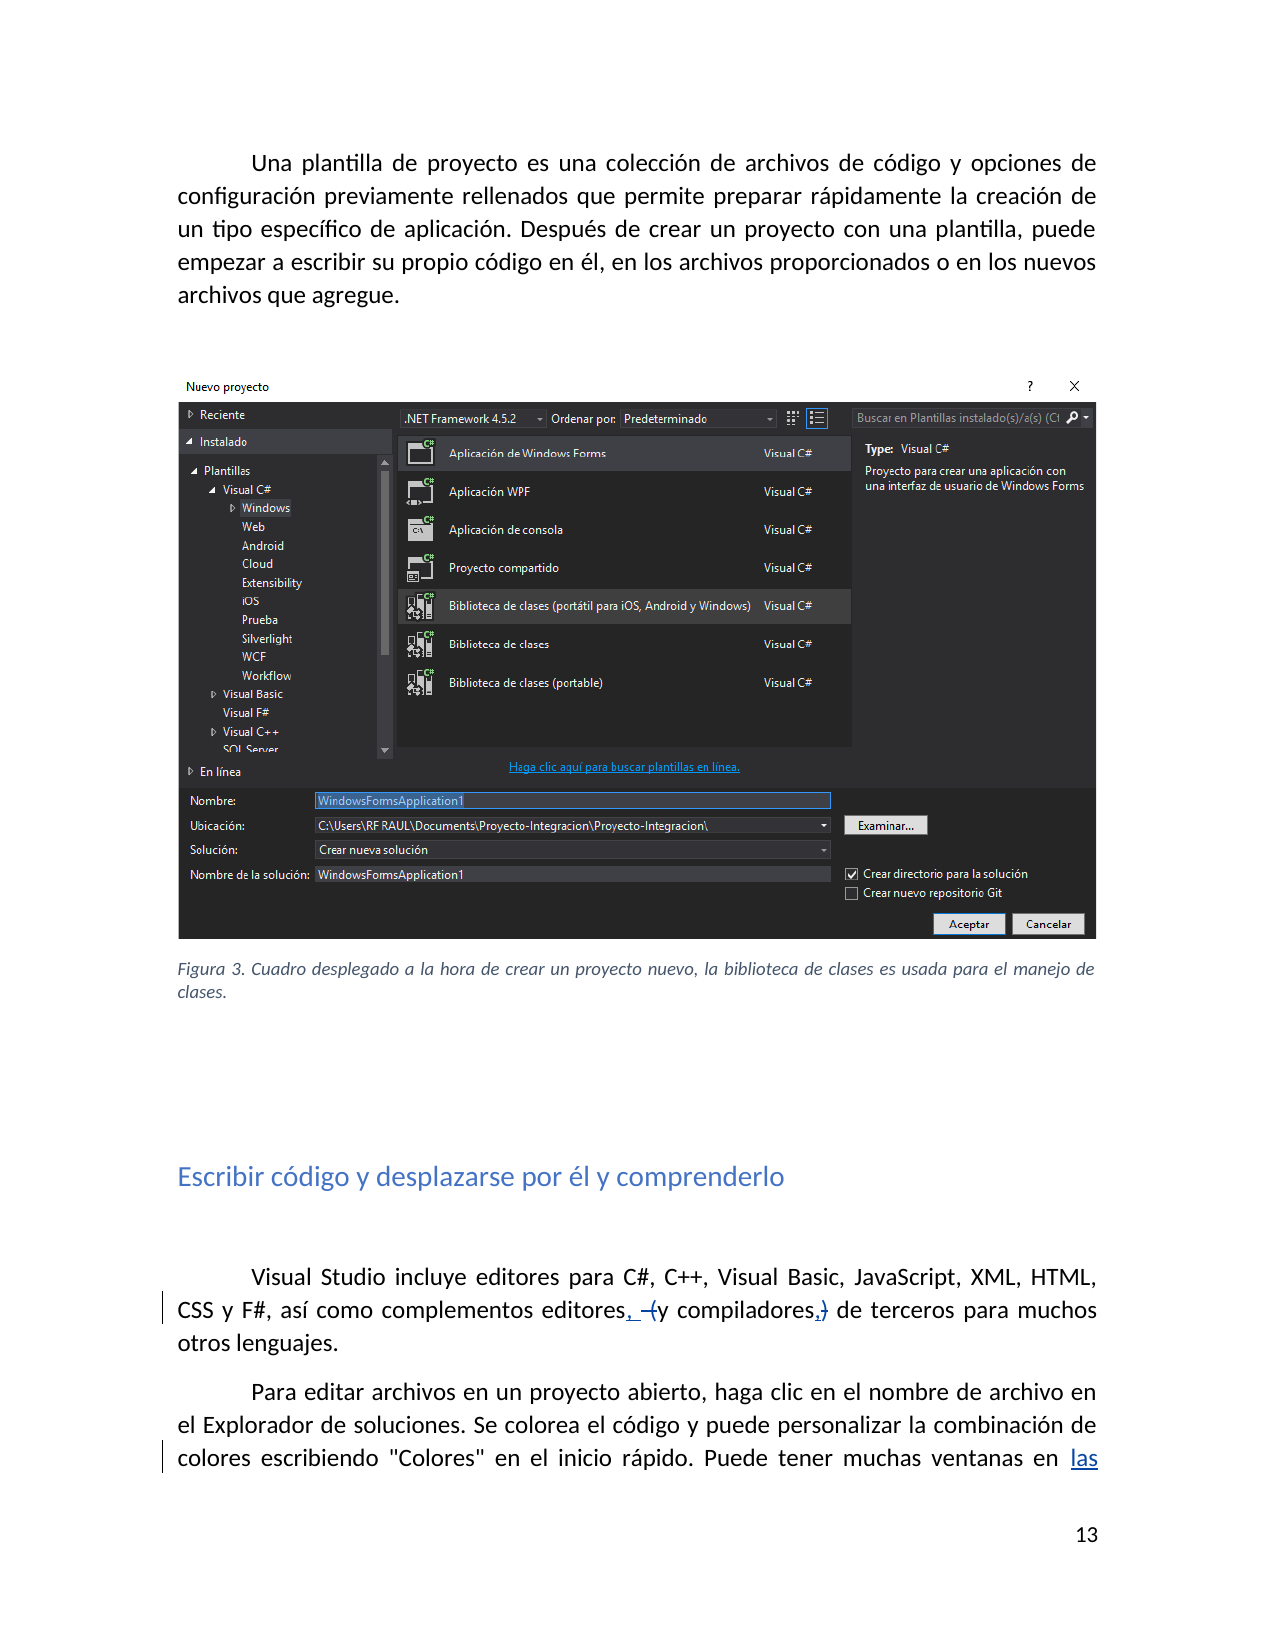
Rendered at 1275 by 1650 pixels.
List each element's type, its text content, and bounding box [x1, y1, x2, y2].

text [177, 1376, 1098, 1473]
text Una plantilla de proyecto es una colección de archivos de código y opciones de configuración previamente rellenados que permite preparar rápidamente la creación de un tipo específico de aplicación. Después de crear un proyecto con una plantilla, puede empezar a escribir su propio código en él, en los archivos proporcionados o en los nuevos archivos que agregue. [177, 148, 1098, 310]
picture [178, 375, 1097, 939]
text Visual Studio incluye editores para C#, C++, Visual Basic, JavaScript, XML, HTML, CSS y F#, así como complementos editoresy compiladores de terceros para muchos otros lenguajes. [177, 1261, 1098, 1357]
text Escribir código y desplazarse por él y comprenderlo [177, 1158, 1098, 1194]
